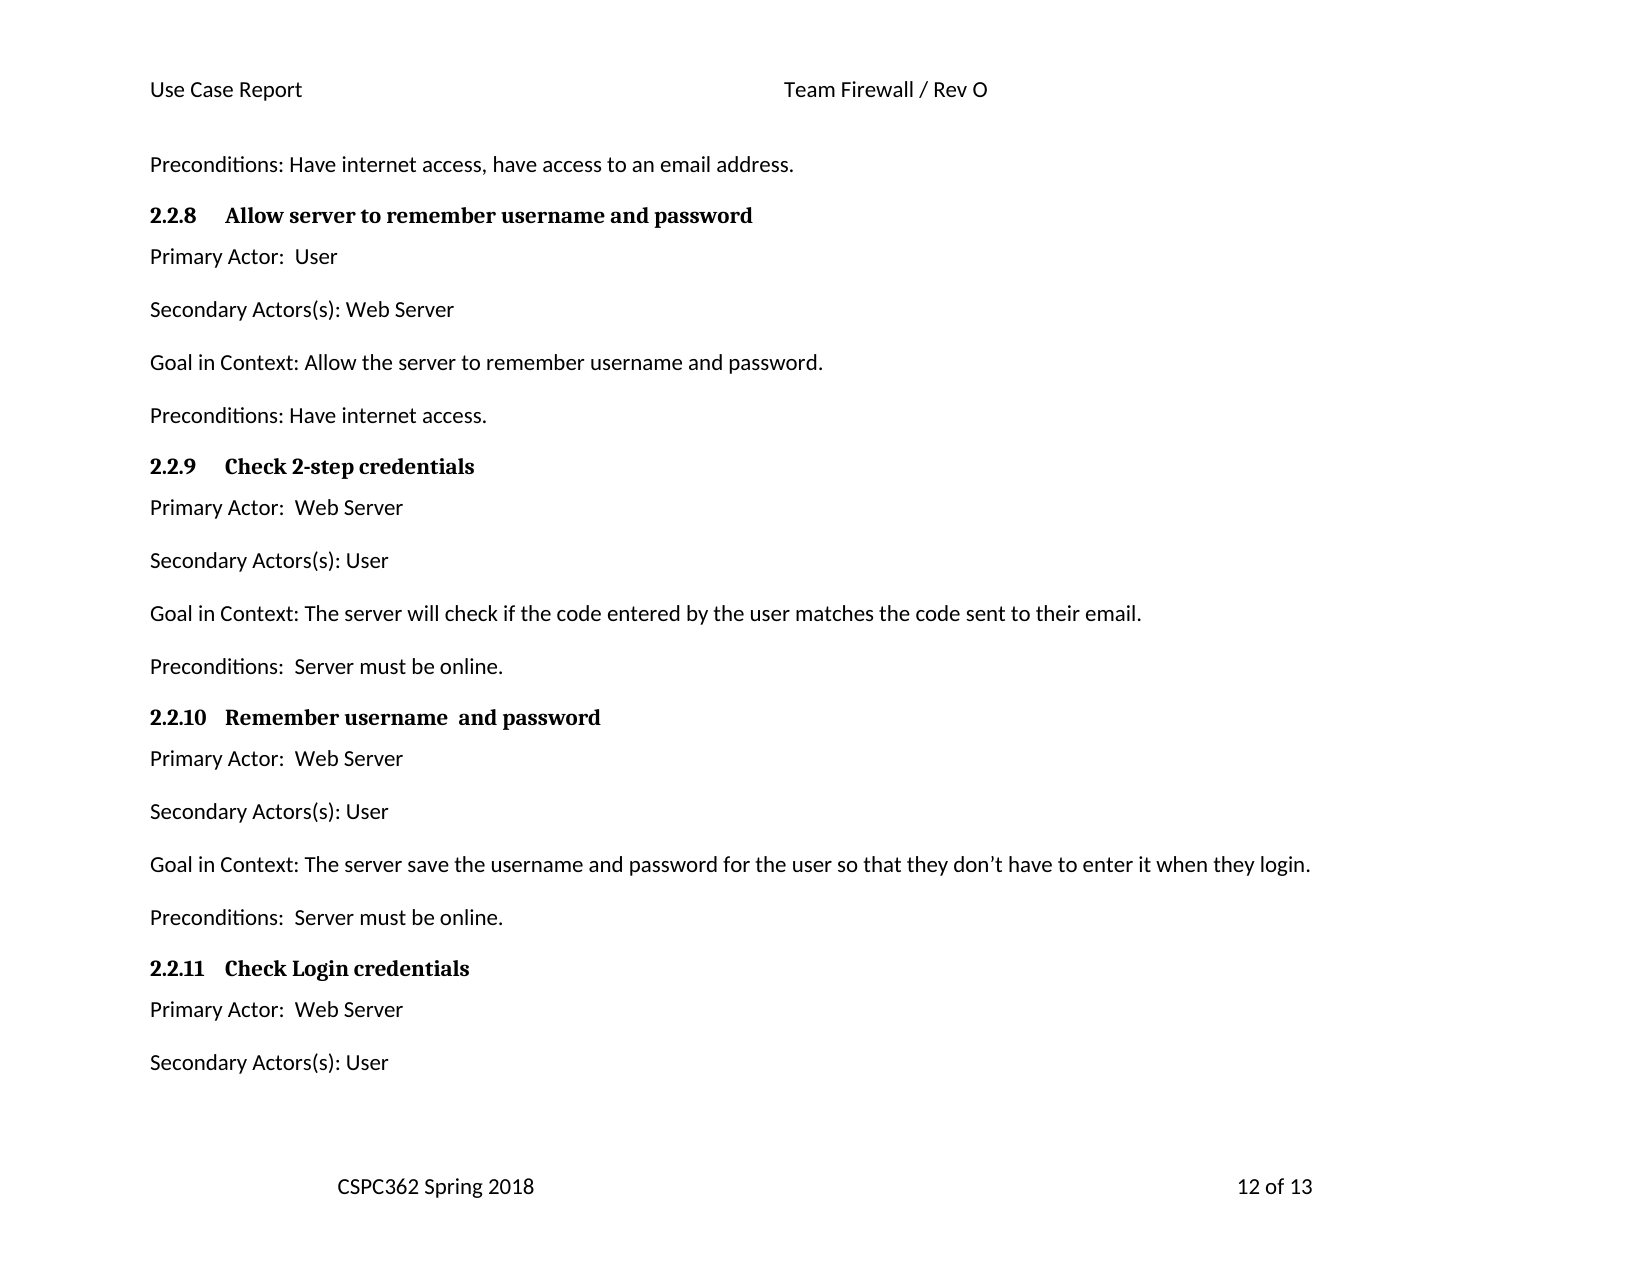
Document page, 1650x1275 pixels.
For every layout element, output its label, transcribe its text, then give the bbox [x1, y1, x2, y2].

text Preconditions: Have internet access, have access to an email address. [150, 150, 1500, 178]
text Primary Actor: Web Server [150, 744, 1500, 772]
text Secondary Actors(s): User [150, 546, 1500, 574]
text Goal in Context: The server save the username and password for the user so that they don’t have to enter it when they login. [150, 850, 1500, 878]
text Goal in Context: The server will check if the code entered by the user matches the code sent to their email. [150, 599, 1500, 627]
text Preconditions: Have internet access. [150, 401, 1500, 429]
subtitle Allow server to remember username and password [150, 203, 1500, 229]
text Primary Actor: Web Server [150, 995, 1500, 1023]
text Goal in Context: Allow the server to remember username and password. [150, 348, 1500, 376]
text Secondary Actors(s): User [150, 1048, 1500, 1076]
text Secondary Actors(s): User [150, 797, 1500, 825]
text Preconditions: Server must be online. [150, 652, 1500, 680]
text Preconditions: Server must be online. [150, 903, 1500, 931]
subtitle Remember username and password [150, 705, 1500, 731]
subtitle Check 2-step credentials [150, 454, 1500, 480]
subtitle Check Login credentials [150, 956, 1500, 982]
text Secondary Actors(s): Web Server [150, 295, 1500, 323]
text Primary Actor: User [150, 242, 1500, 270]
text Primary Actor: Web Server [150, 493, 1500, 521]
